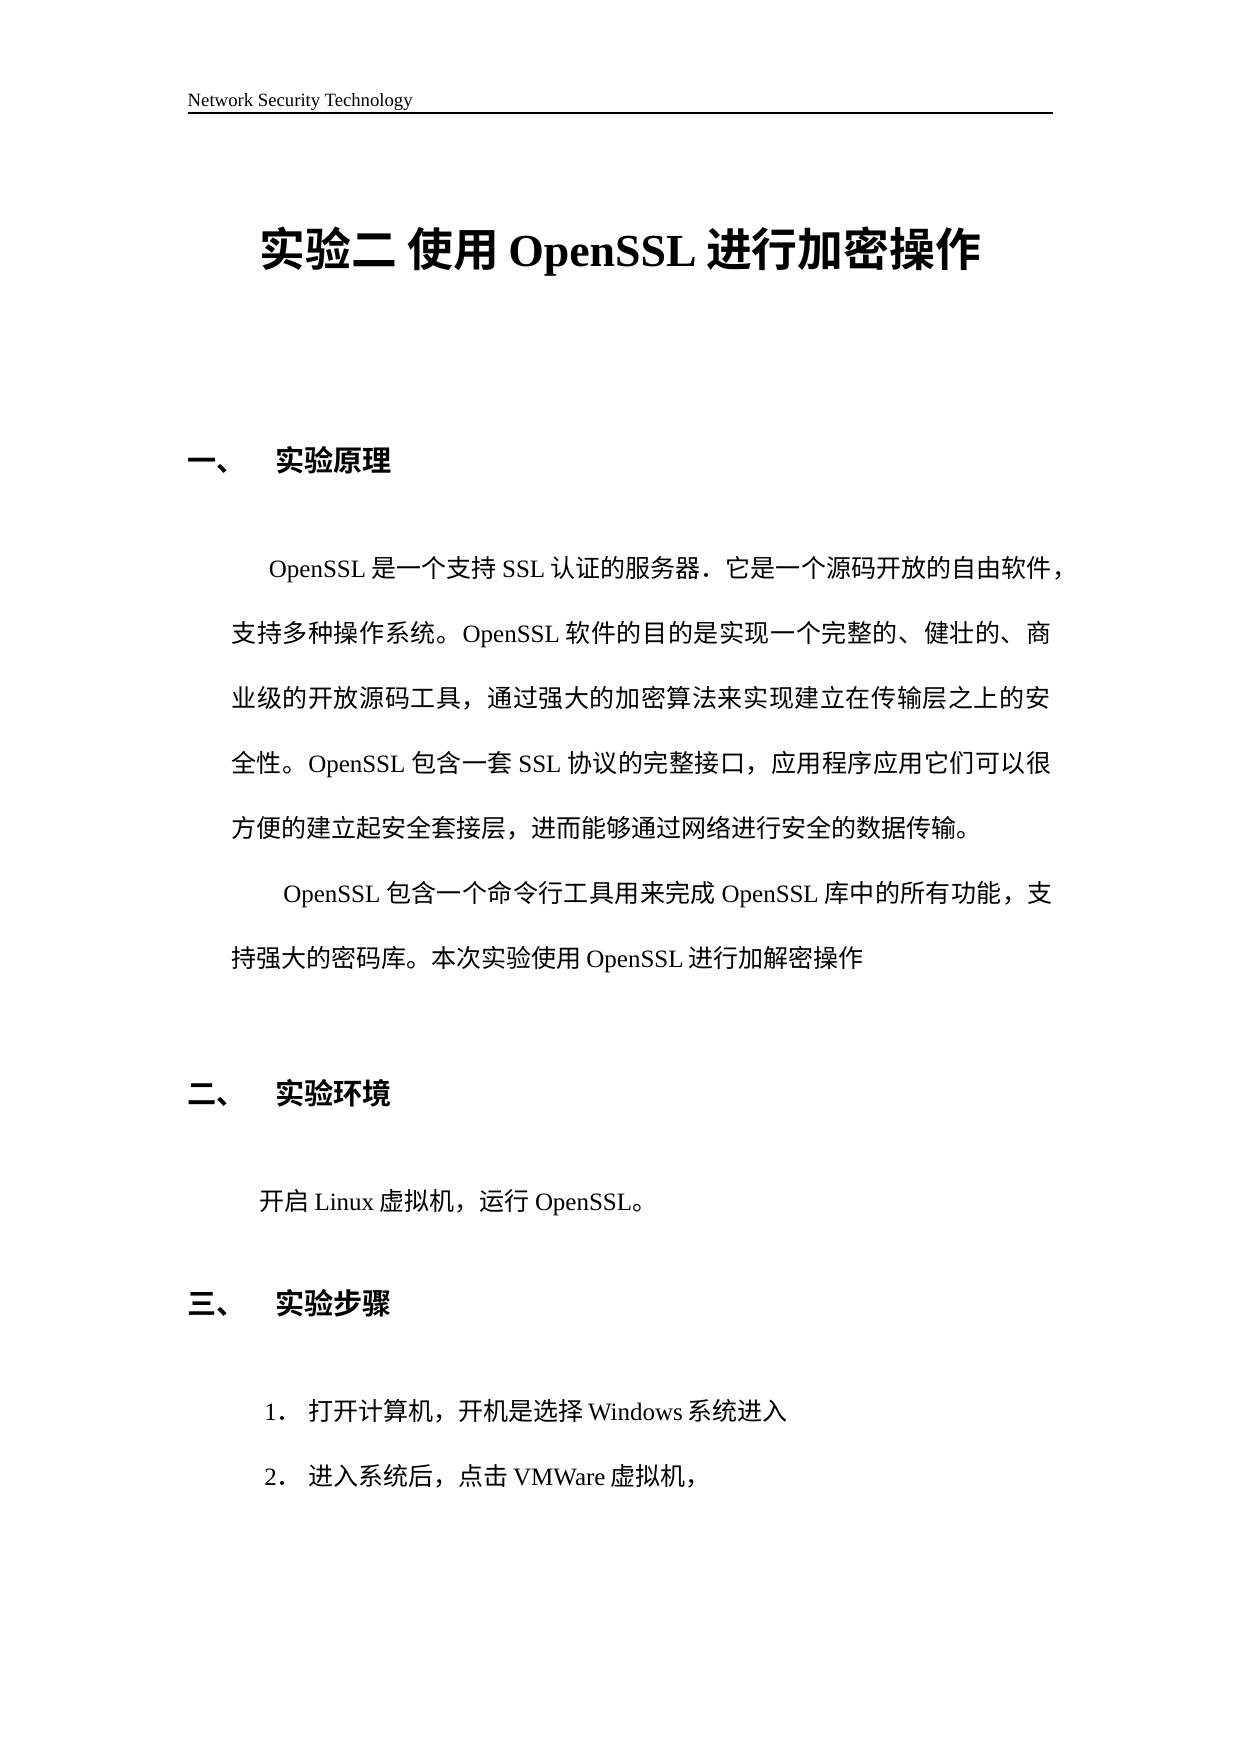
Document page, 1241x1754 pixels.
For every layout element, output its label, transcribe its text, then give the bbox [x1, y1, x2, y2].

list 打开计算机，开机是选择Windows系统进入 [264, 1377, 1053, 1442]
text 实验原理 [187, 426, 1053, 491]
subtitle 实验二 使用OpenSSL进行加密操作 [187, 197, 1053, 295]
text OpenSSL是一个支持SSL认证的服务器．它是一个源码开放的自由软件，支持多种操作系统。OpenSSL软件的目的是实现一个完整的、健壮的、商业级的开放源码工具，通过强大的加密算法来实现建立在传输层之上的安全性。OpenSSL包含一套SSL协议的完整接口，应用程序应用它们可以很方便的建立起安全套接层，进而能够通过网络进行安全的数据传输。 [231, 534, 1053, 859]
text 实验步骤 [187, 1269, 1053, 1334]
text OpenSSL包含一个命令行工具用来完成OpenSSL库中的所有功能，支持强大的密码库。本次实验使用OpenSSL进行加解密操作 [231, 859, 1053, 989]
text 开启Linux虚拟机，运行 OpenSSL。 [209, 1167, 1053, 1232]
list 进入系统后，点击VMWare虚拟机， [264, 1442, 1053, 1507]
text 实验环境 [187, 1059, 1053, 1124]
